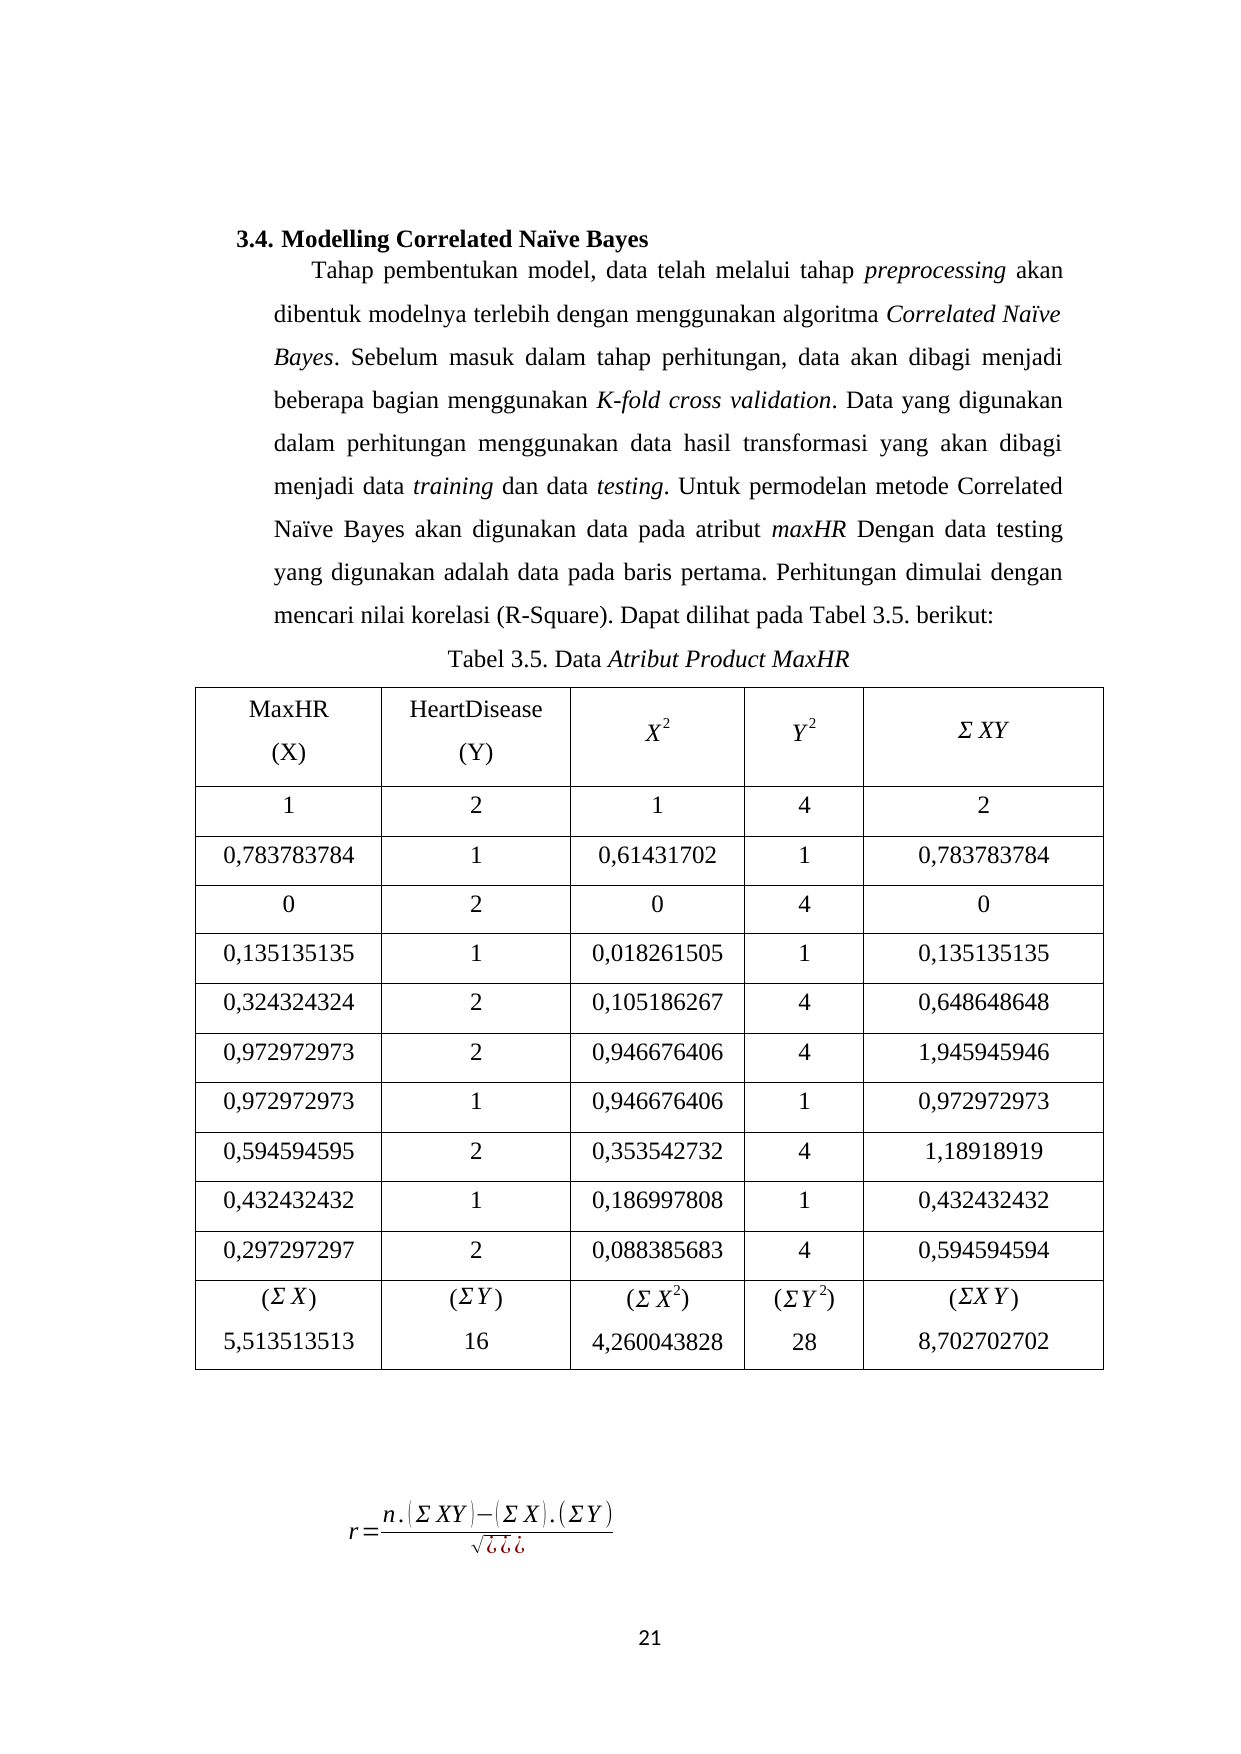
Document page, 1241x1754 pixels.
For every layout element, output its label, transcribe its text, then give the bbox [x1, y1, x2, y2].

table_cell 1 [745, 1182, 863, 1231]
table_cell () 5,513513513 [196, 1281, 381, 1369]
table_cell 2 [382, 1034, 570, 1082]
table_cell 1 [571, 787, 744, 836]
table_cell 0 [864, 886, 1103, 933]
table_cell 0 [571, 886, 744, 933]
table_cell 0,648648648 [864, 984, 1103, 1032]
list Tahap pembentukan model, data telah melalui tahap preprocessing akan dibentuk modelnya terlebih dengan menggunakan algoritma Correlated Naïve Bayes. Sebelum masuk dalam tahap perhitungan, data akan dibagi menjadi beberapa bagian menggunakan K-fold cross validation. Data yang digunakan dalam perhitungan menggunakan data hasil transformasi yang akan dibagi menjadi data training dan data testing. Untuk permodelan metode Correlated Naïve Bayes akan digunakan data pada atribut maxHR Dengan data testing yang digunakan adalah data pada baris pertama. Perhitungan dimulai dengan mencari nilai korelasi (R-Square). Dapat dilihat pada Tabel 3.5. berikut: [274, 256, 1063, 629]
text Tabel 3.5. Data Atribut Product MaxHR [236, 644, 1063, 672]
table_cell 2 [382, 886, 570, 933]
table_cell 2 [382, 984, 570, 1032]
table_cell 0,783783784 [196, 837, 381, 885]
table_cell 4 [745, 1232, 863, 1280]
table_cell 4 [745, 1133, 863, 1181]
table_header [864, 688, 1103, 786]
table_cell 0,783783784 [864, 837, 1103, 885]
table_cell 4 [745, 886, 863, 933]
table_cell 0,088385683 [571, 1232, 744, 1280]
table_header [571, 688, 744, 786]
table_cell 1 [382, 934, 570, 983]
table_header MaxHR (X) [196, 688, 381, 786]
table_cell 0,135135135 [196, 934, 381, 983]
table_cell 1 [196, 787, 381, 836]
table_cell 1,18918919 [864, 1133, 1103, 1181]
table_cell 1,945945946 [864, 1034, 1103, 1082]
table_header [745, 688, 863, 786]
table_cell 0,61431702 [571, 837, 744, 885]
table_cell 2 [382, 1232, 570, 1280]
table_cell 0,594594594 [864, 1232, 1103, 1280]
table_cell 0 [196, 886, 381, 933]
table_cell () 8,702702702 [864, 1281, 1103, 1369]
table_cell 1 [382, 1083, 570, 1132]
table_cell 4 [745, 787, 863, 836]
table_cell () 4,260043828 [571, 1281, 744, 1369]
table_cell 2 [382, 1133, 570, 1181]
table_cell 0,135135135 [864, 934, 1103, 983]
table_cell 4 [745, 1034, 863, 1082]
table_cell 0,105186267 [571, 984, 744, 1032]
table_cell 2 [382, 787, 570, 836]
table_cell 2 [864, 787, 1103, 836]
table_cell 0,946676406 [571, 1034, 744, 1082]
table_cell 0,018261505 [571, 934, 744, 983]
table_cell 0,972972973 [196, 1034, 381, 1082]
table_cell 0,432432432 [864, 1182, 1103, 1231]
table_cell 4 [745, 984, 863, 1032]
table_cell 1 [745, 1083, 863, 1132]
table_cell 0,186997808 [571, 1182, 744, 1231]
table_cell 0,324324324 [196, 984, 381, 1032]
table_cell 0,594594595 [196, 1133, 381, 1181]
table_header HeartDisease (Y) [382, 688, 570, 786]
table_cell 1 [382, 837, 570, 885]
table_cell 0,432432432 [196, 1182, 381, 1231]
table_cell 0,972972973 [864, 1083, 1103, 1132]
table_cell 1 [745, 837, 863, 885]
table_cell 0,353542732 [571, 1133, 744, 1181]
table_cell 1 [382, 1182, 570, 1231]
table_cell 0,972972973 [196, 1083, 381, 1132]
table_cell () 16 [382, 1281, 570, 1369]
table_cell 0,297297297 [196, 1232, 381, 1280]
table_cell 1 [745, 934, 863, 983]
subtitle Modelling Correlated Naïve Bayes [236, 224, 1063, 253]
table_cell () 28 [745, 1281, 863, 1369]
table_cell 0,946676406 [571, 1083, 744, 1132]
